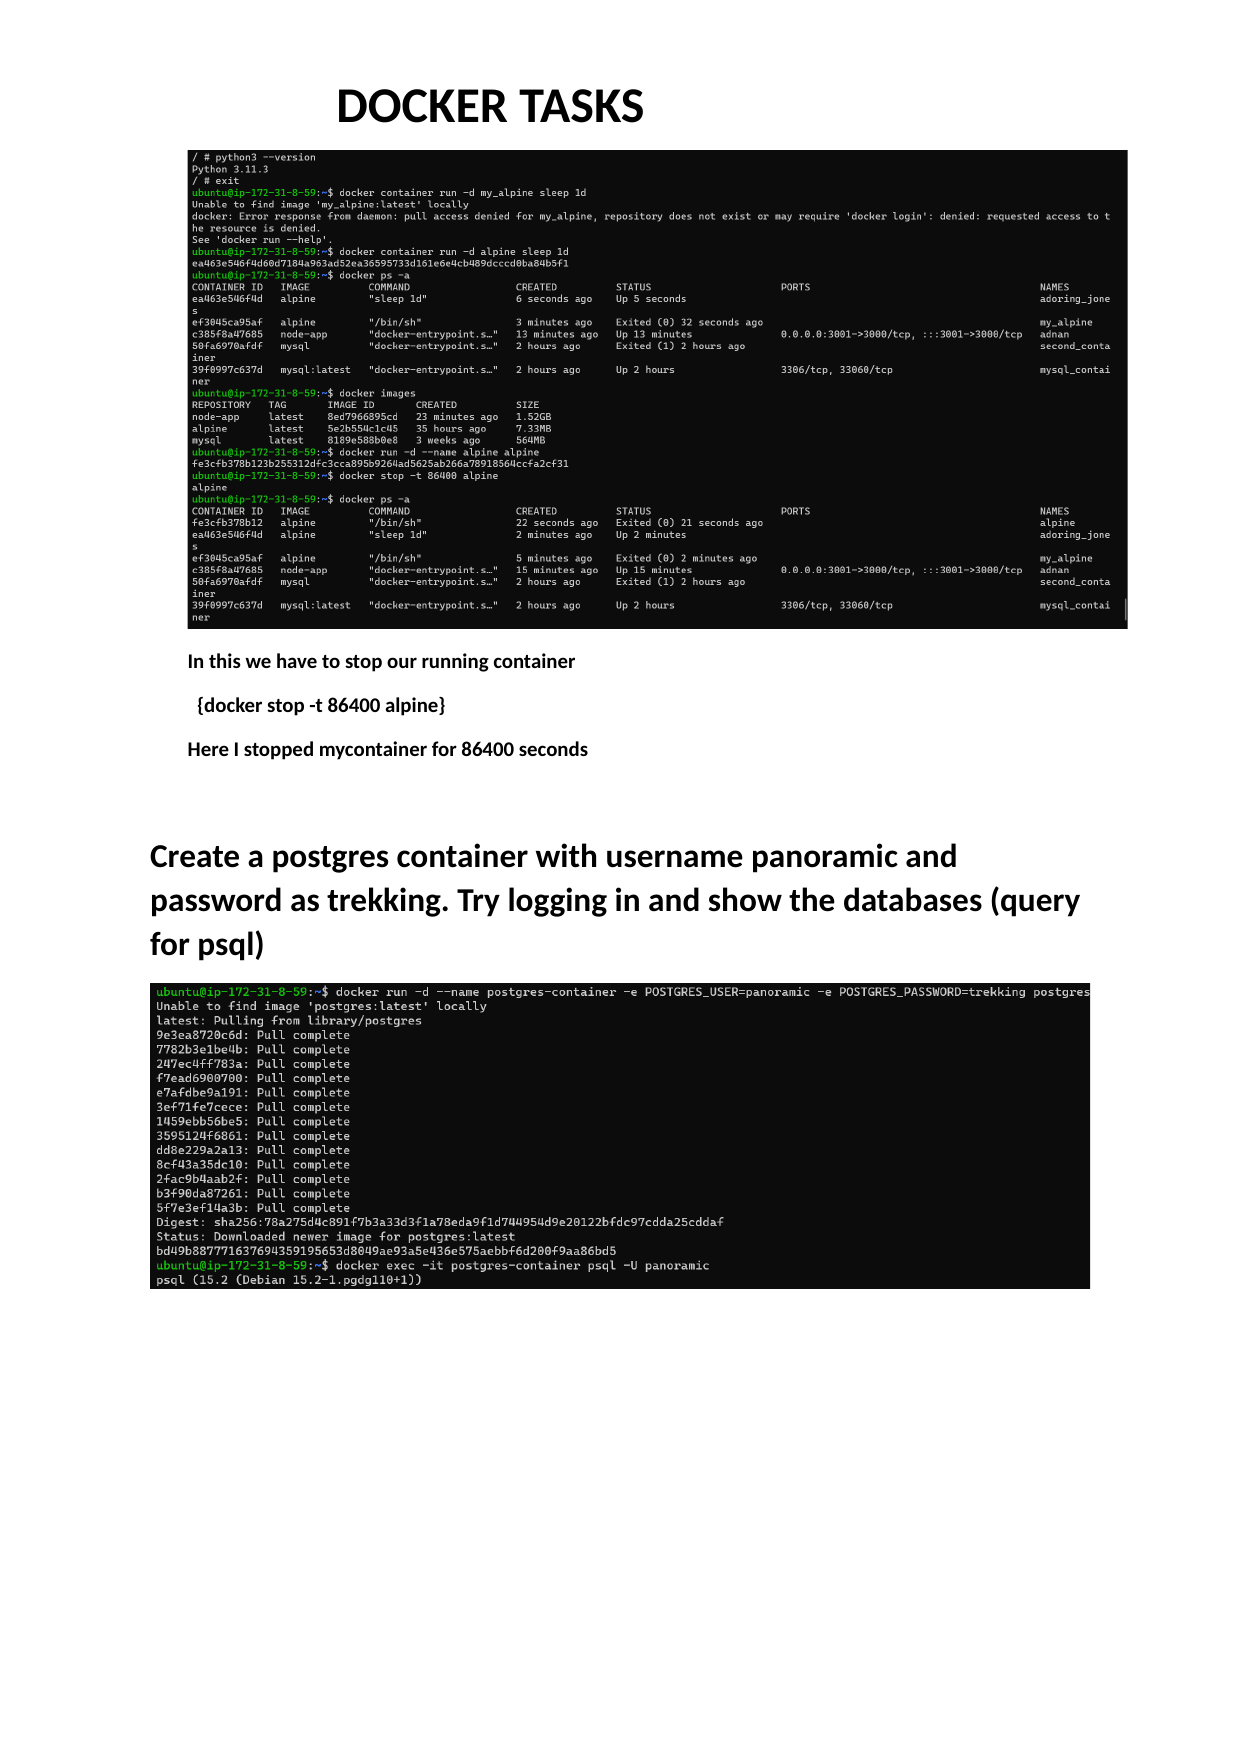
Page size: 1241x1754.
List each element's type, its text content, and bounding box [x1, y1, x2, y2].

text Create a postgres container with username panoramic and password as trekking. Try logging in and show the databases (query for psql) [150, 835, 1090, 964]
picture [150, 983, 1091, 1289]
picture [187, 150, 1128, 629]
text Here I stopped mycontainer for 86400 seconds [187, 736, 1090, 761]
text {docker stop -t 86400 alpine} [187, 692, 1090, 717]
text In this we have to stop our running container [187, 648, 1090, 673]
